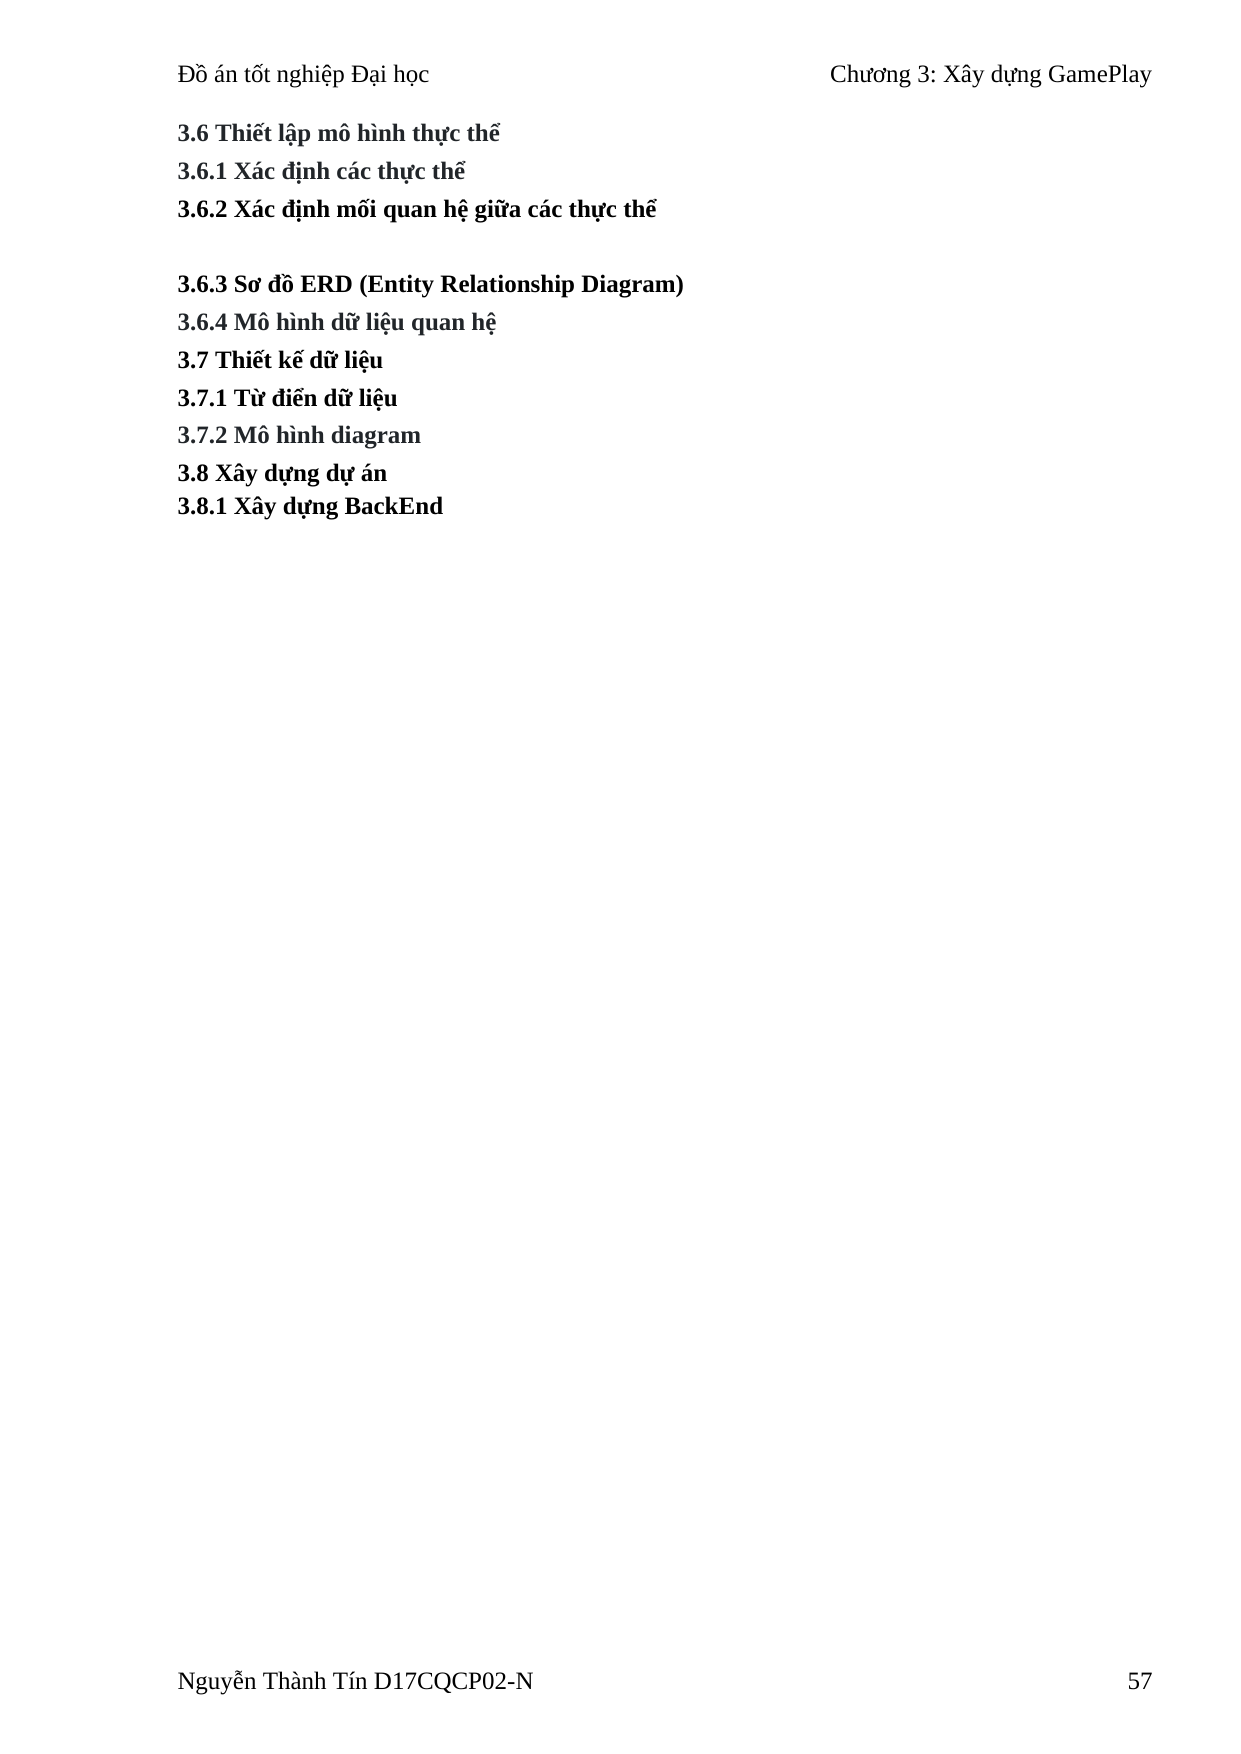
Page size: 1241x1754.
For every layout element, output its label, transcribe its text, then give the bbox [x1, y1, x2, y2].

subtitle 3.6.3 Sơ đồ ERD (Entity Relationship Diagram) [177, 269, 1122, 298]
subtitle 3.8.1 Xây dựng BackEnd [177, 491, 1122, 520]
subtitle 3.6.1 Xác định các thực thể [177, 156, 1122, 185]
subtitle 3.6.4 Mô hình dữ liệu quan hệ [177, 307, 1122, 336]
subtitle 3.8 Xây dựng dự án [177, 458, 1122, 487]
subtitle 3.7.2 Mô hình diagram [177, 421, 1122, 449]
subtitle 3.7 Thiết kế dữ liệu [177, 345, 1122, 374]
subtitle 3.6 Thiết lập mô hình thực thể [177, 118, 1122, 147]
subtitle 3.6.2 Xác định mối quan hệ giữa các thực thể [177, 194, 1122, 222]
subtitle 3.7.1 Từ điển dữ liệu [177, 383, 1122, 412]
